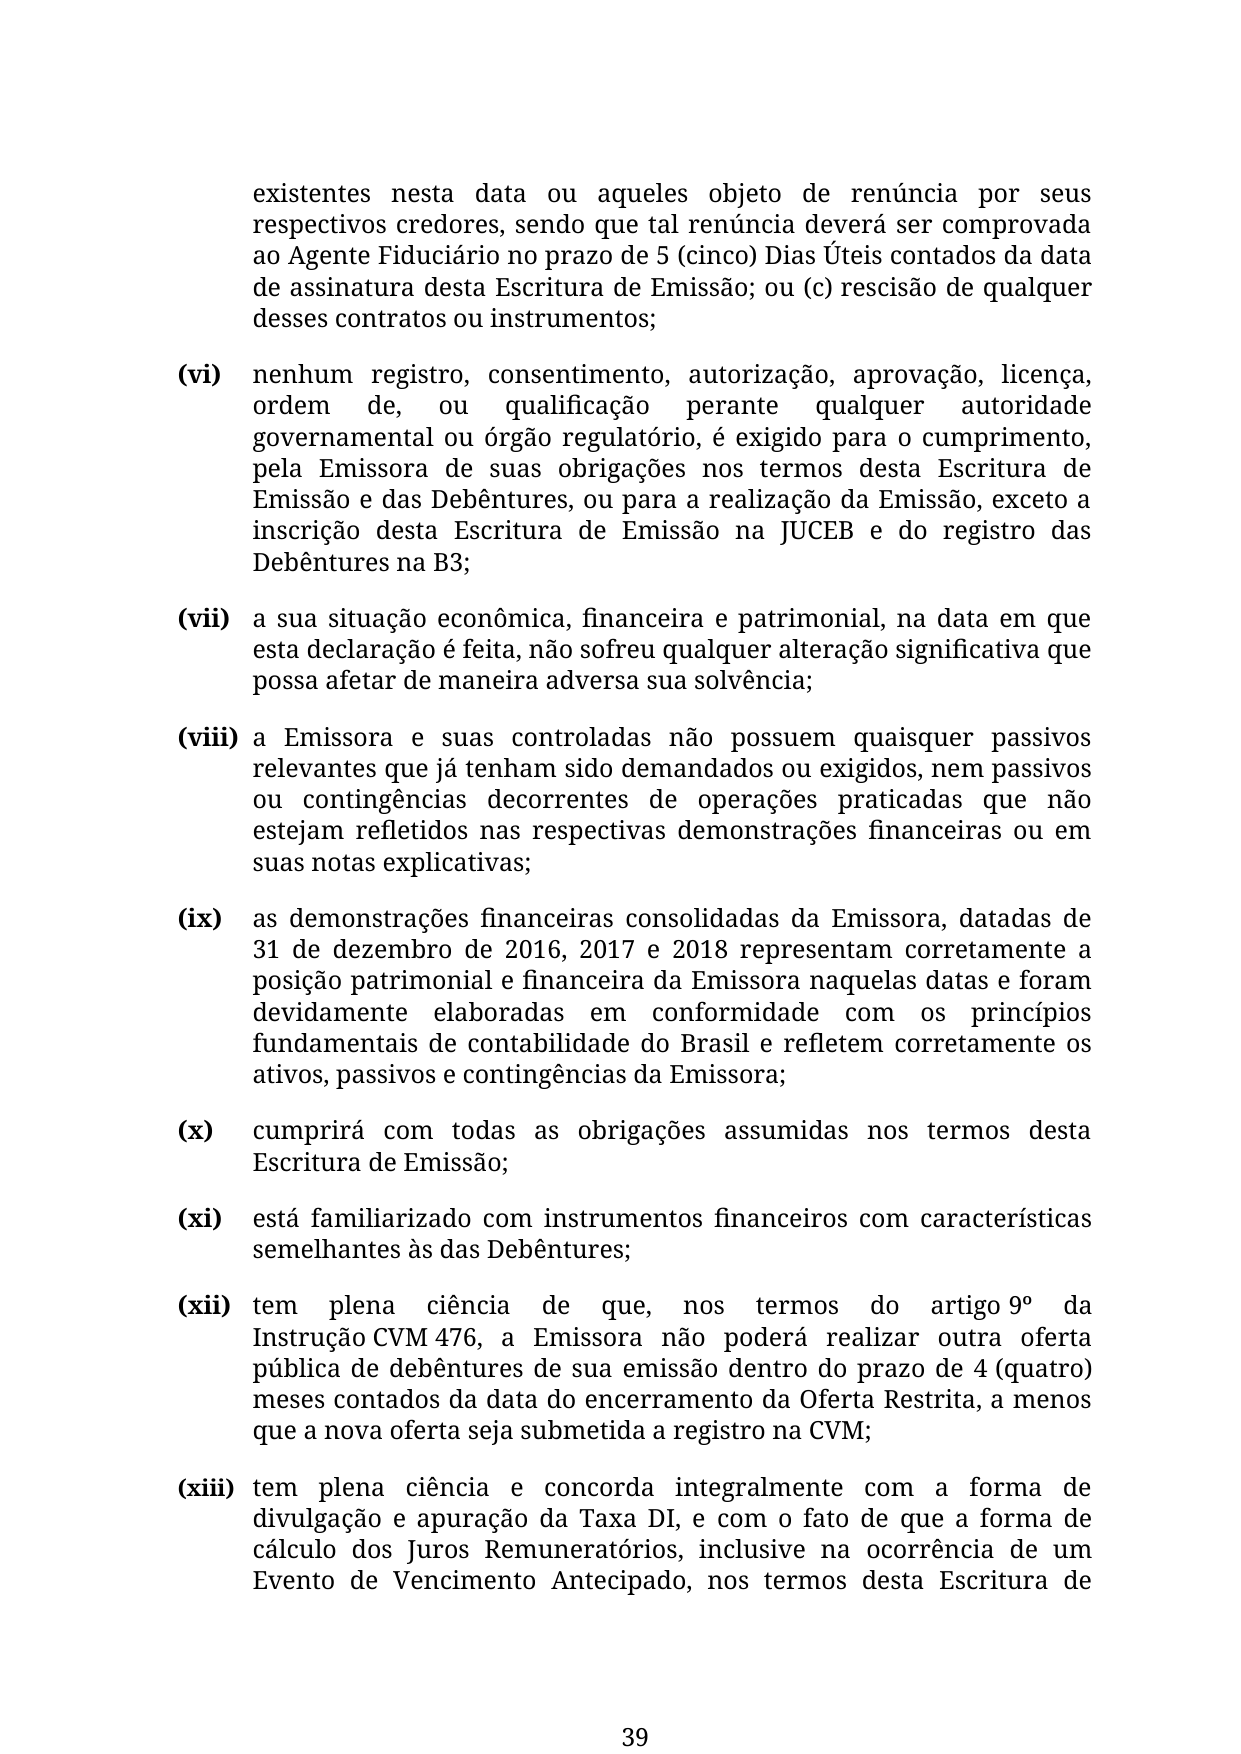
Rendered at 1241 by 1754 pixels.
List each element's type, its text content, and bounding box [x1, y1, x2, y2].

list tem plena ciência de que, nos termos do artigo 9º da Instrução CVM 476, a Emissora não poderá realizar outra oferta pública de debêntures de sua emissão dentro do prazo de 4 (quatro) meses contados da data do encerramento da Oferta Restrita, a menos que a nova oferta seja submetida a registro na CVM; [177, 1290, 1092, 1446]
list a Emissora e suas controladas não possuem quaisquer passivos relevantes que já tenham sido demandados ou exigidos, nem passivos ou contingências decorrentes de operações praticadas que não estejam refletidos nas respectivas demonstrações financeiras ou em suas notas explicativas; [177, 721, 1092, 877]
list as demonstrações financeiras consolidadas da Emissora, datadas de 31 de dezembro de 2016, 2017 e 2018 representam corretamente a posição patrimonial e financeira da Emissora naquelas datas e foram devidamente elaboradas em conformidade com os princípios fundamentais de contabilidade do Brasil e refletem corretamente os ativos, passivos e contingências da Emissora; [177, 902, 1092, 1090]
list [177, 177, 1092, 333]
list a sua situação econômica, financeira e patrimonial, na data em que esta declaração é feita, não sofreu qualquer alteração significativa que possa afetar de maneira adversa sua solvência; [177, 602, 1092, 696]
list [177, 1471, 1092, 1596]
list cumprirá com todas as obrigações assumidas nos termos desta Escritura de Emissão; [177, 1115, 1092, 1177]
list está familiarizado com instrumentos financeiros com características semelhantes às das Debêntures; [177, 1202, 1092, 1265]
list nenhum registro, consentimento, autorização, aprovação, licença, ordem de, ou qualificação perante qualquer autoridade governamental ou órgão regulatório, é exigido para o cumprimento, pela Emissora de suas obrigações nos termos desta Escritura de Emissão e das Debêntures, ou para a realização da Emissão, exceto a inscrição desta Escritura de Emissão na JUCEB e do registro das Debêntures na B3; [177, 358, 1092, 577]
